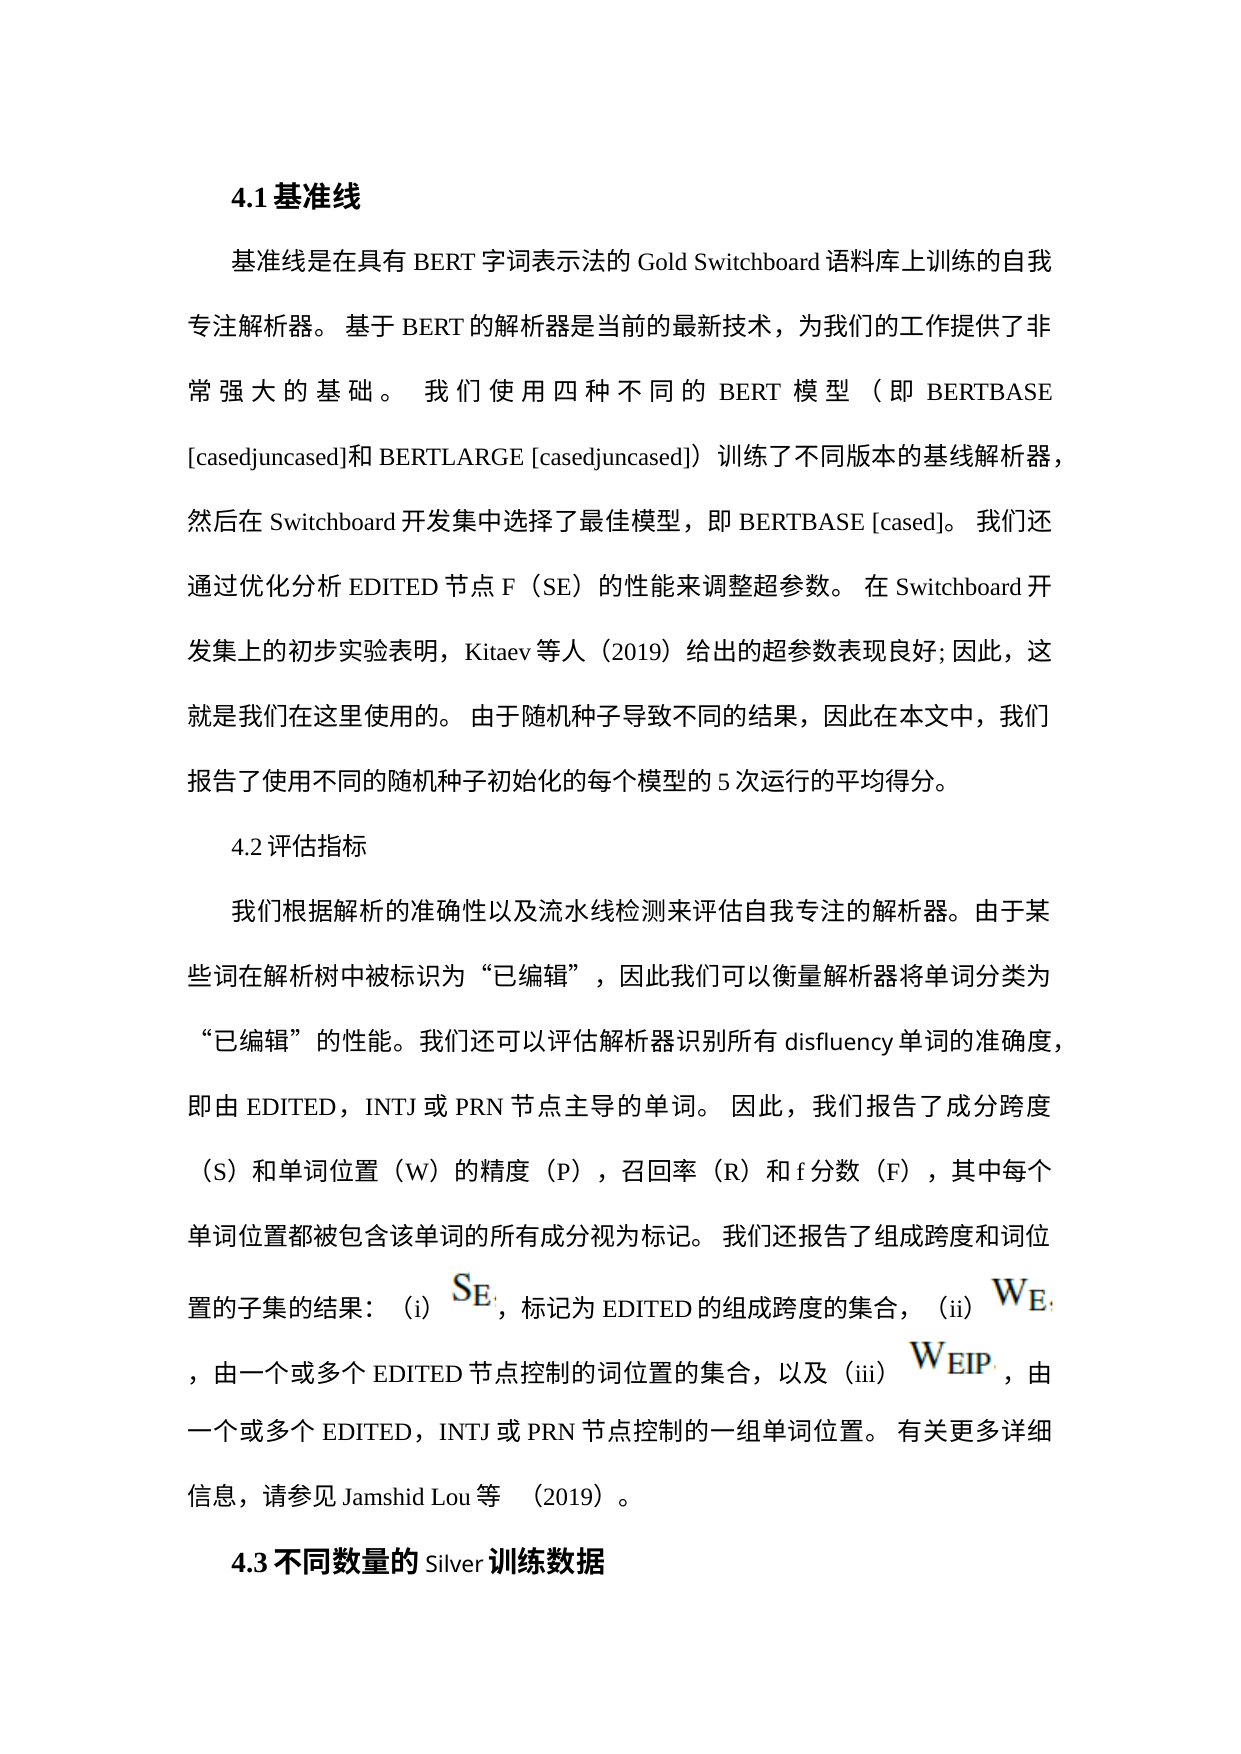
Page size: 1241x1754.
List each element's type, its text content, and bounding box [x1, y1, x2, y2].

picture [901, 1332, 996, 1382]
text 我们根据解析的准确性以及流水线检测来评估自我专注的解析器。由于某些词在解析树中被标识为“已编辑”，因此我们可以衡量解析器将单词分类为“已编辑”的性能。我们还可以评估解析器识别所有disfluency单词的准确度，即由EDITED，INTJ或PRN节点主导的单词。 因此，我们报告了成分跨度（S）和单词位置（W）的精度（P），召回率（R）和f分数（F），其中每个单词位置都被包含该单词的所有成分视为标记。 我们还报告了组成跨度和词位置的子集的结果：（i），标记为EDITED的组成跨度的集合，（ii），由一个或多个EDITED节点控制的词位置的集合，以及（iii） ，由一个或多个EDITED，INTJ或PRN节点控制的一组单词位置。 有关更多详细信息，请参见Jamshid Lou等 （2019）。 [187, 877, 1053, 1527]
text 4.3不同数量的Silver训练数据 [187, 1527, 1053, 1592]
picture [988, 1268, 1053, 1317]
text 4.2评估指标 [187, 812, 1053, 877]
picture [446, 1267, 497, 1317]
text 4.1基准线 [187, 162, 1053, 227]
text 基准线是在具有BERT字词表示法的Gold Switchboard语料库上训练的自我专注解析器。 基于BERT的解析器是当前的最新技术，为我们的工作提供了非常强大的基础。 我们使用四种不同的BERT模型（即BERTBASE [casedjuncased]和BERTLARGE [casedjuncased]）训练了不同版本的基线解析器，然后在Switchboard开发集中选择了最佳模型，即BERTBASE [cased]。 我们还通过优化分析EDITED节点F（SE）的性能来调整超参数。 在Switchboard开发集上的初步实验表明，Kitaev等人（2019）给出的超参数表现良好; 因此，这就是我们在这里使用的。 由于随机种子导致不同的结果，因此在本文中，我们报告了使用不同的随机种子初始化的每个模型的5次运行的平均得分。 [187, 227, 1053, 812]
